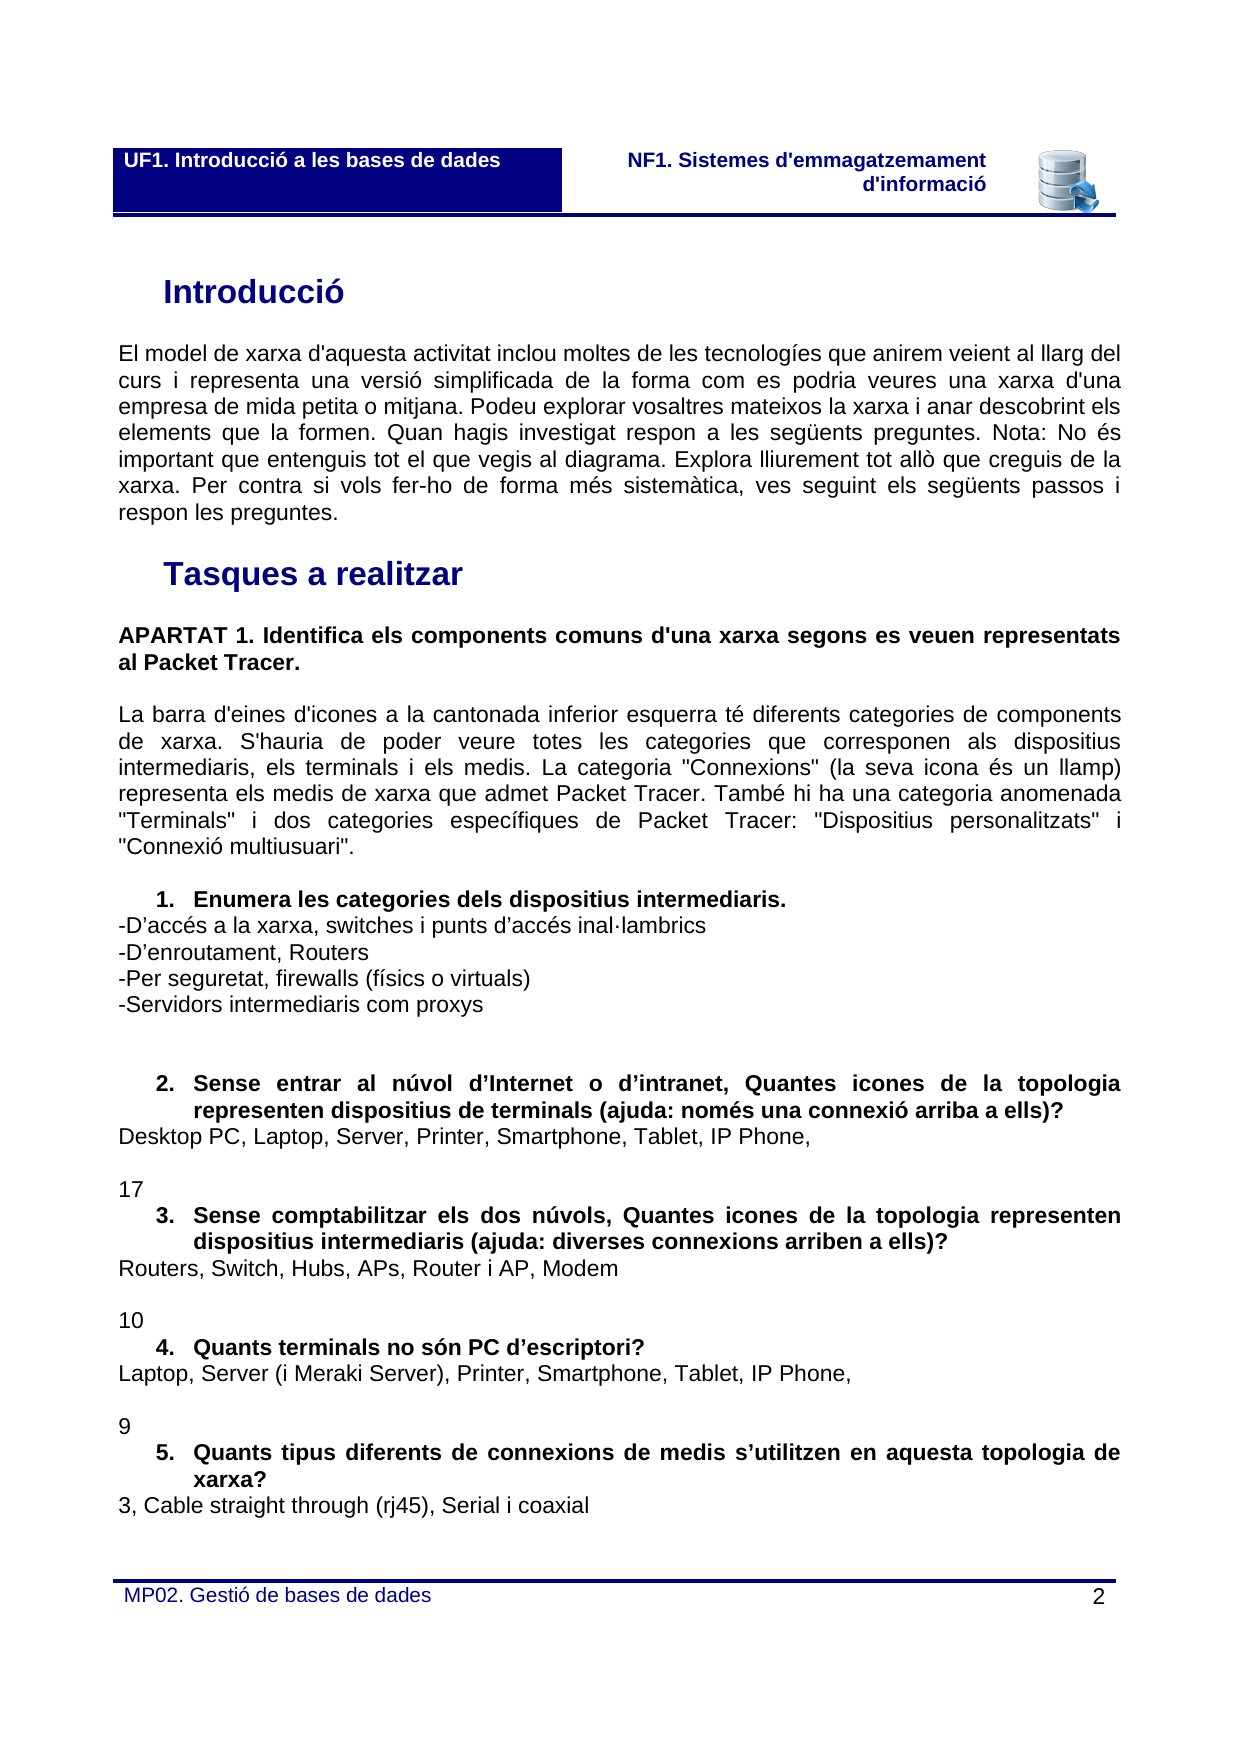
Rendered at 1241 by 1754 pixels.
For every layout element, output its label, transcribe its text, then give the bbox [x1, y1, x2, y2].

list Sense comptabilitzar els dos núvols, Quantes icones de la topologia representen dispositius intermediaris (ajuda: diverses connexions arriben a ells)? [156, 1202, 1122, 1255]
list Quants terminals no són PC d’escriptori? [156, 1334, 1122, 1360]
text Desktop PC, Laptop, Server, Printer, Smartphone, Tablet, IP Phone, [118, 1123, 1122, 1149]
text -D’accés a la xarxa, switches i punts d’accés inal·lambrics [118, 912, 1122, 938]
text 3, Cable straight through (rj45), Serial i coaxial [118, 1492, 1122, 1518]
list Enumera les categories dels dispositius intermediaris. [156, 886, 1122, 912]
text 10 [118, 1307, 1122, 1334]
list Sense entrar al núvol d’Internet o d’intranet, Quantes icones de la topologia representen dispositius de terminals (ajuda: només una connexió arriba a ells)? [156, 1070, 1122, 1123]
text -D’enroutament, Routers [118, 938, 1122, 965]
list Quants tipus diferents de connexions de medis s’utilitzen en aquesta topologia de xarxa? [156, 1439, 1122, 1492]
text -Servidors intermediaris com proxys [118, 991, 1122, 1017]
picture [1035, 148, 1099, 213]
text Laptop, Server (i Meraki Server), Printer, Smartphone, Tablet, IP Phone, [118, 1360, 1122, 1386]
text -Per seguretat, firewalls (físics o virtuals) [118, 965, 1122, 991]
text APARTAT 1. Identifica els components comuns d'una xarxa segons es veuen representats al Packet Tracer. [118, 622, 1122, 675]
text 17 [118, 1176, 1122, 1202]
subtitle Introducció [118, 272, 1122, 311]
text El model de xarxa d'aquesta activitat inclou moltes de les tecnologíes que anirem veient al llarg del curs i representa una versió simplificada de la forma com es podria veures una xarxa d'una empresa de mida petita o mitjana. Podeu explorar vosaltres mateixos la xarxa i anar descobrint els elements que la formen. Quan hagis investigat respon a les següents preguntes. Nota: No és important que entenguis tot el que vegis al diagrama. Explora lliurement tot allò que creguis de la xarxa. Per contra si vols fer-ho de forma més sistemàtica, ves seguint els següents passos i respon les preguntes. [118, 340, 1122, 525]
text 9 [118, 1413, 1122, 1439]
subtitle Tasques a realitzar [118, 554, 1122, 593]
text Routers, Switch, Hubs, APs, Router i AP, Modem [118, 1255, 1122, 1281]
text La barra d'eines d'icones a la cantonada inferior esquerra té diferents categories de components de xarxa. S'hauria de poder veure totes les categories que corresponen als dispositius intermediaris, els terminals i els medis. La categoria "Connexions" (la seva icona és un llamp) representa els medis de xarxa que admet Packet Tracer. També hi ha una categoria anomenada "Terminals" i dos categories específiques de Packet Tracer: "Dispositius personalitzats" i "Connexió multiusuari". [118, 701, 1122, 859]
